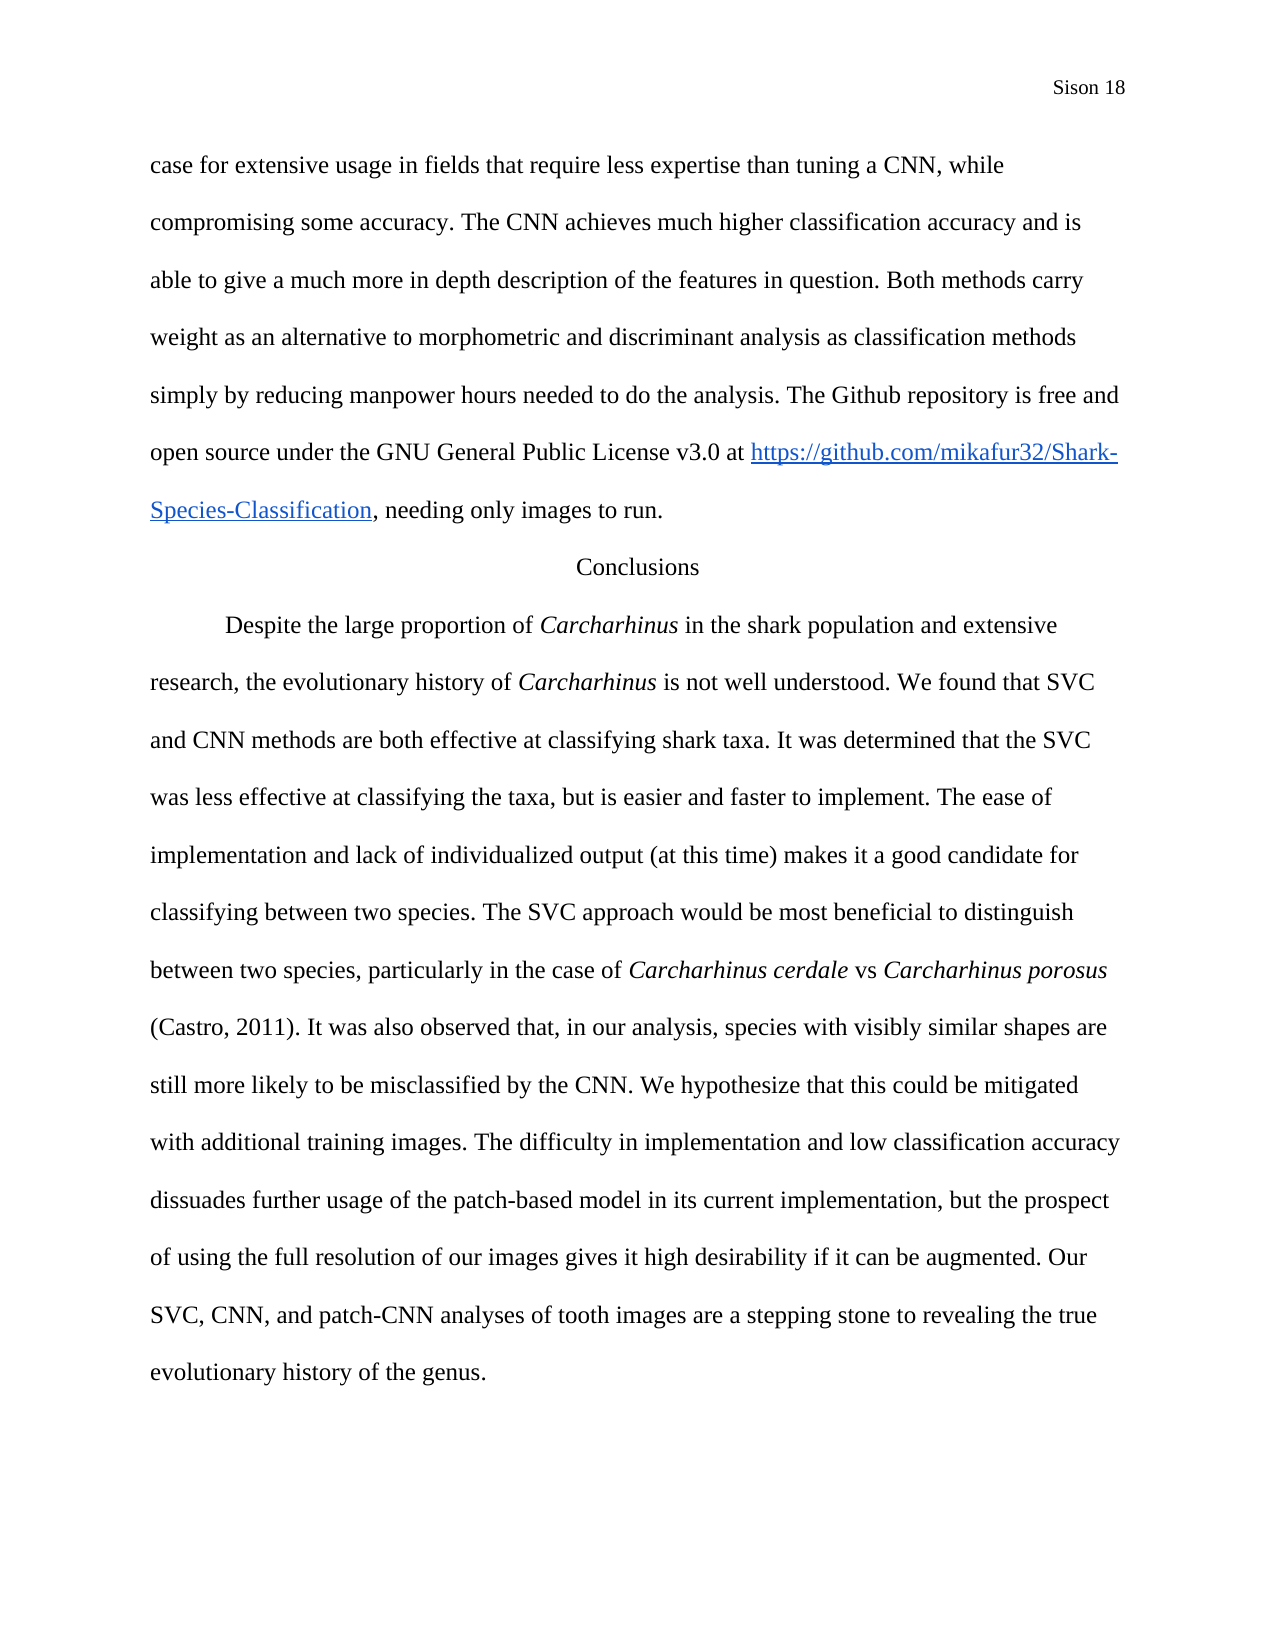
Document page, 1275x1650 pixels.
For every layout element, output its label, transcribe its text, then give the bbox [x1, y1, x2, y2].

text Conclusions [150, 552, 1125, 581]
text Despite the large proportion of Carcharhinus in the shark population and extensive research, the evolutionary history of Carcharhinus is not well understood. We found that SVC and CNN methods are both effective at classifying shark taxa. It was determined that the SVC was less effective at classifying the taxa, but is easier and faster to implement. The ease of implementation and lack of individualized output (at this time) makes it a good candidate for classifying between two species. The SVC approach would be most beneficial to distinguish between two species, particularly in the case of Carcharhinus cerdale vs Carcharhinus porosus (Castro, 2011). It was also observed that, in our analysis, species with visibly similar shapes are still more likely to be misclassified by the CNN. We hypothesize that this could be mitigated with additional training images. The difficulty in implementation and low classification accuracy dissuades further usage of the patch-based model in its current implementation, but the prospect of using the full resolution of our images gives it high desirability if it can be augmented. Our SVC, CNN, and patch-CNN analyses of tooth images are a stepping stone to revealing the true evolutionary history of the genus. [150, 610, 1125, 1386]
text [150, 150, 1125, 524]
